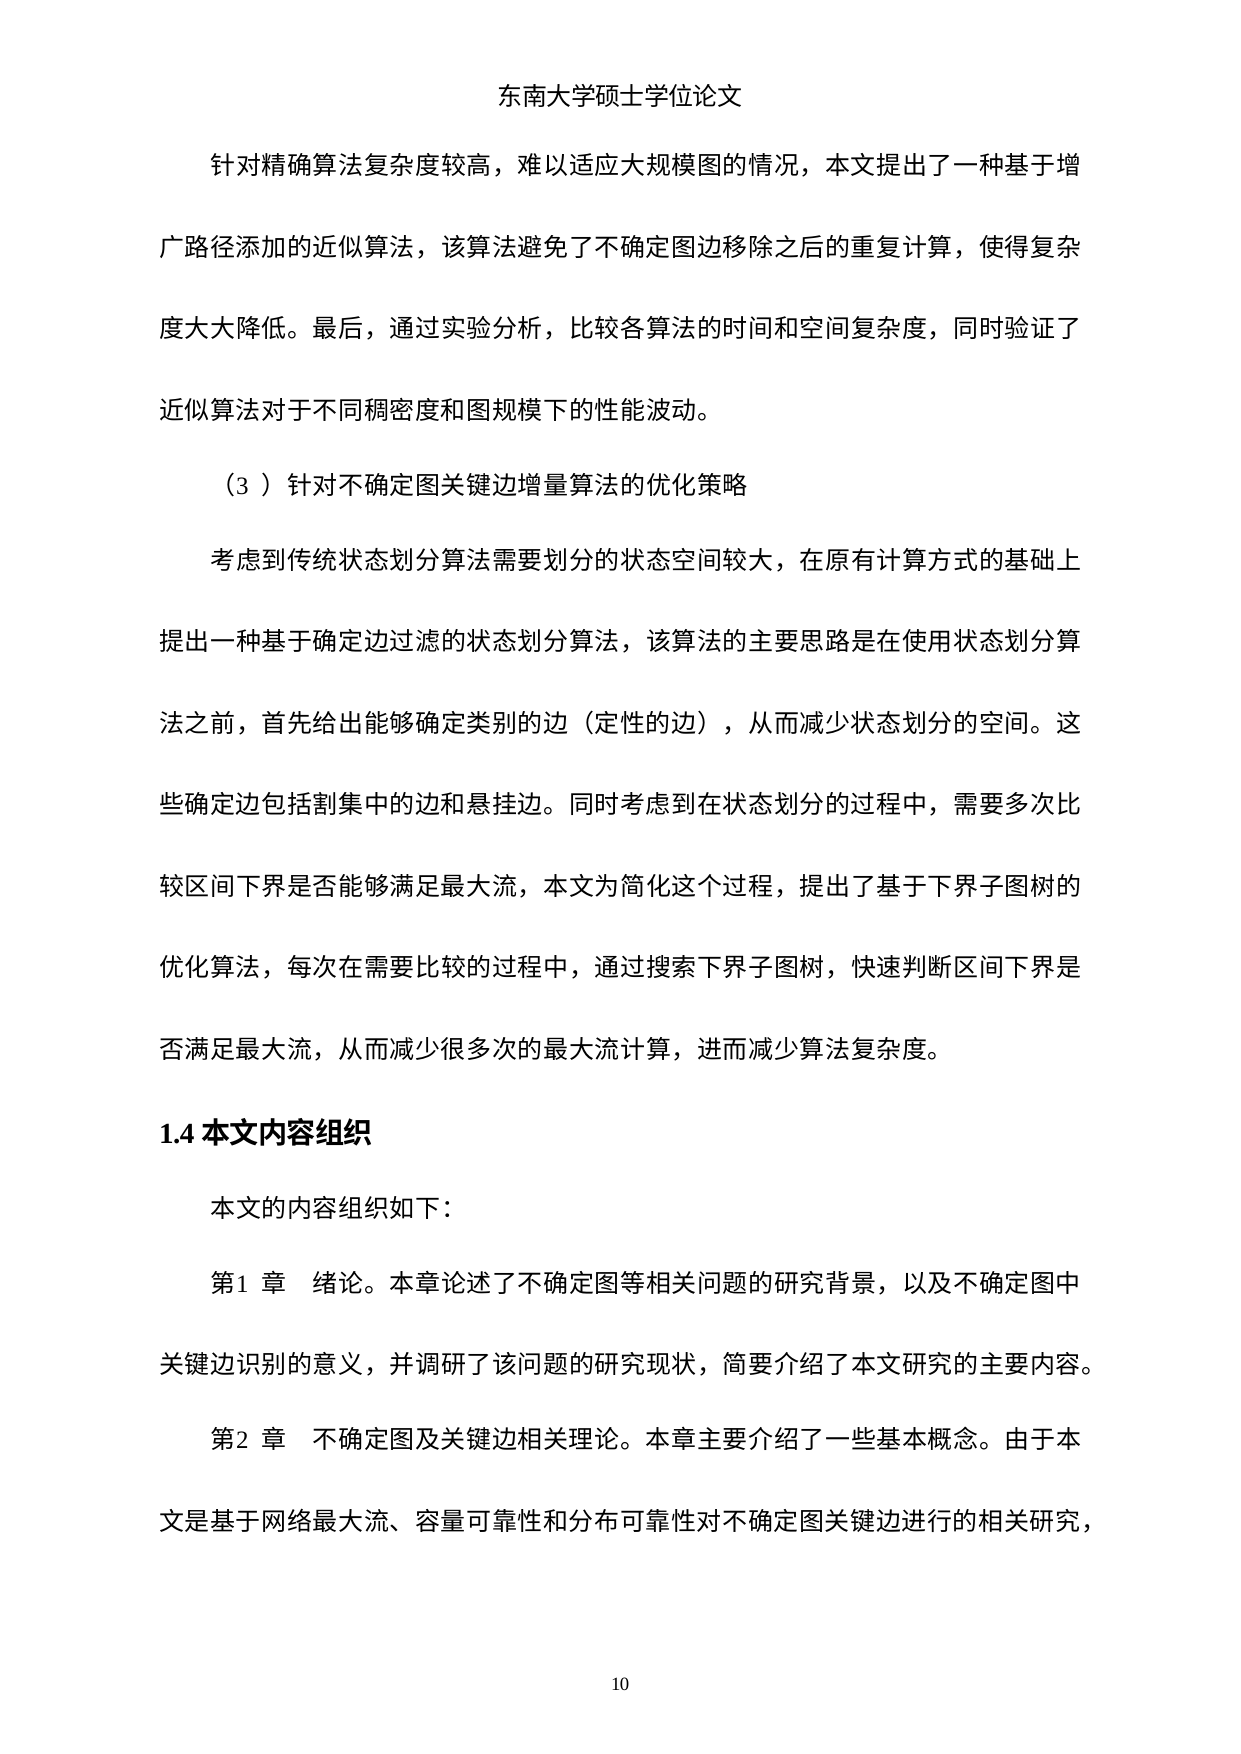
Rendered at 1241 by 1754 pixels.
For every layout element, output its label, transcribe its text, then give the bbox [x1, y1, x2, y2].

text 第1章 绪论。本章论述了不确定图等相关问题的研究背景，以及不确定图中关键边识别的意义，并调研了该问题的研究现状，简要介绍了本文研究的主要内容。 [159, 1247, 1081, 1397]
text 本文的内容组织如下： [159, 1172, 1081, 1240]
subtitle 1.4 本文内容组织 [159, 1109, 1081, 1151]
text （3）针对不确定图关键边增量算法的优化策略 [159, 449, 1081, 517]
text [159, 1404, 1081, 1553]
text 针对精确算法复杂度较高，难以适应大规模图的情况，本文提出了一种基于增广路径添加的近似算法，该算法避免了不确定图边移除之后的重复计算，使得复杂度大大降低。最后，通过实验分析，比较各算法的时间和空间复杂度，同时验证了近似算法对于不同稠密度和图规模下的性能波动。 [159, 130, 1081, 442]
text 考虑到传统状态划分算法需要划分的状态空间较大，在原有计算方式的基础上提出一种基于确定边过滤的状态划分算法，该算法的主要思路是在使用状态划分算法之前，首先给出能够确定类别的边（定性的边），从而减少状态划分的空间。这些确定边包括割集中的边和悬挂边。同时考虑到在状态划分的过程中，需要多次比较区间下界是否能够满足最大流，本文为简化这个过程，提出了基于下界子图树的优化算法，每次在需要比较的过程中，通过搜索下界子图树，快速判断区间下界是否满足最大流，从而减少很多次的最大流计算，进而减少算法复杂度。 [159, 524, 1081, 1081]
